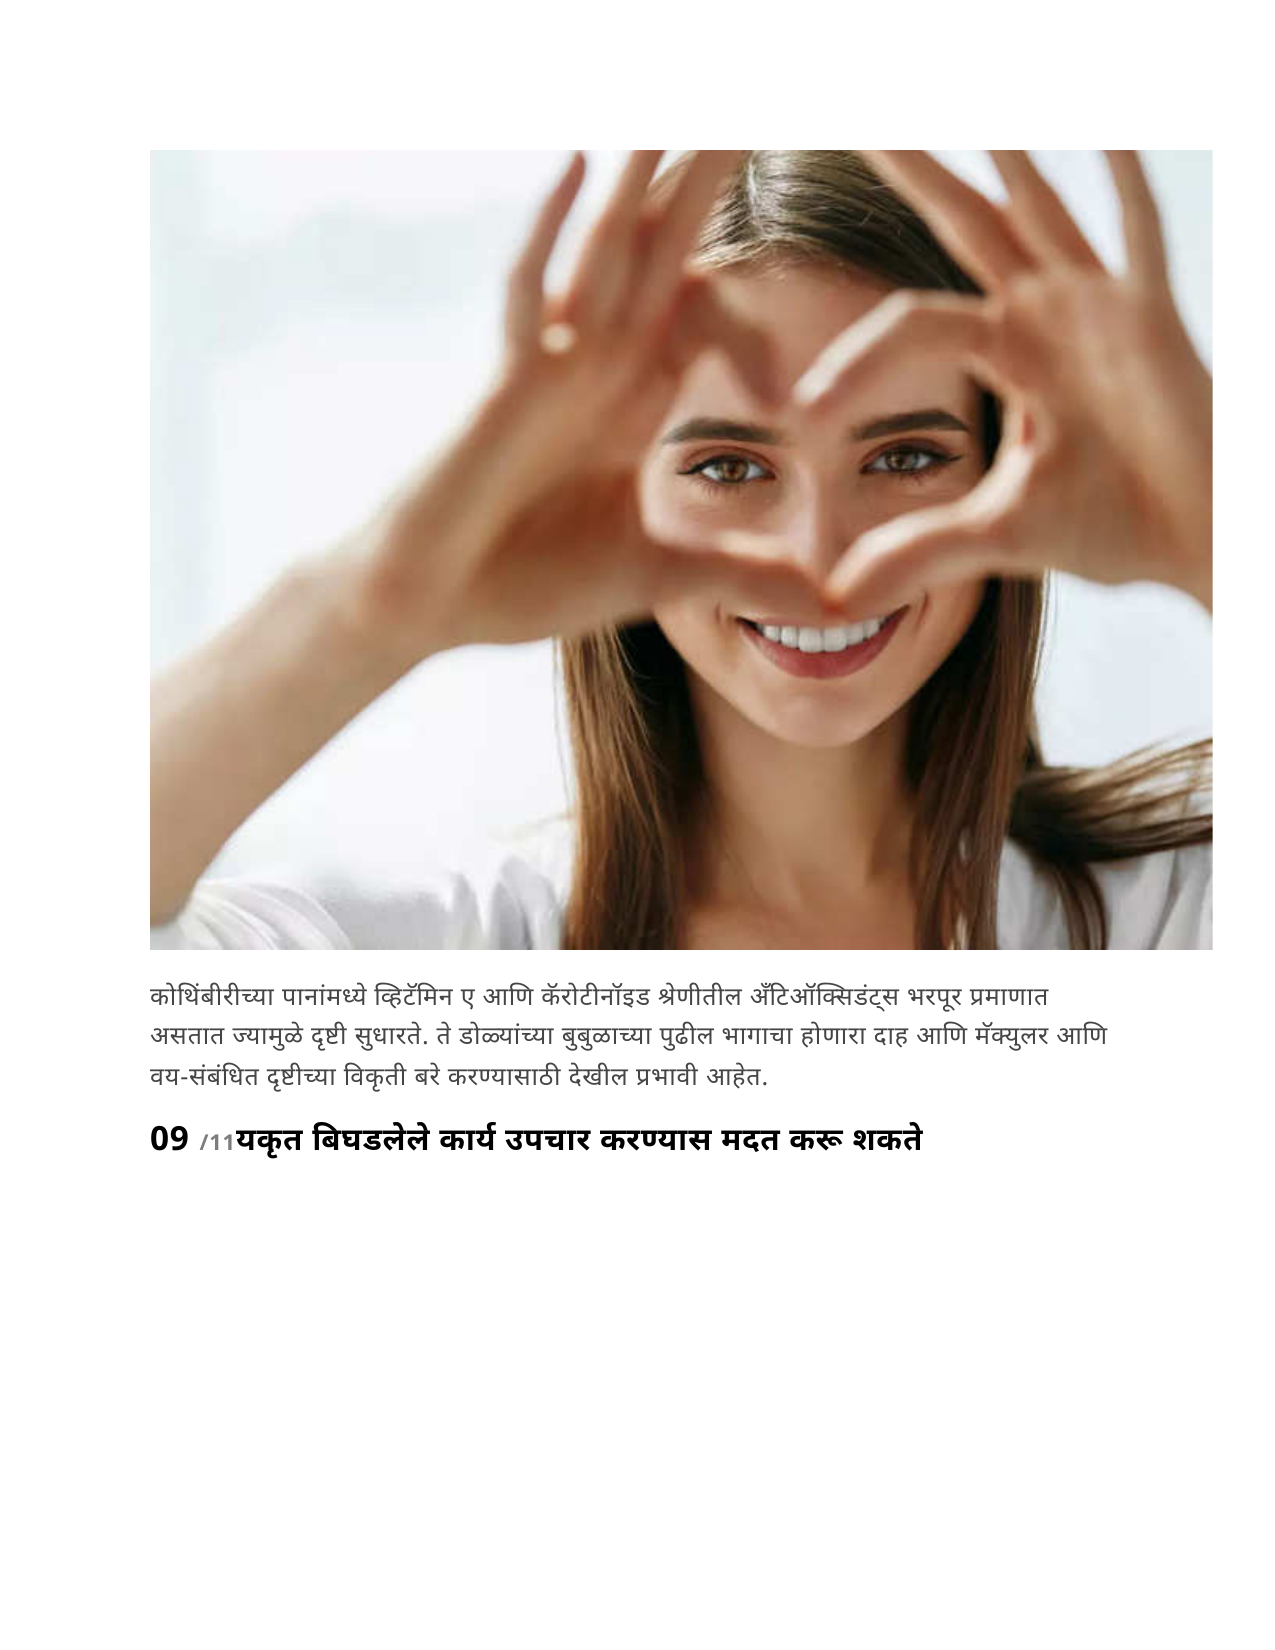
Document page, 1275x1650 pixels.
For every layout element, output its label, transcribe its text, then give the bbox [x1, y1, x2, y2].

text 09 /11यकृत बिघडलेले कार्य उपचार करण्यास मदत करू शकते [150, 1113, 1125, 1160]
text कोथिंबीरीच्या पानांमध्ये व्हिटॅमिन ए आणि कॅरोटीनॉइड श्रेणीतील अँटिऑक्सिडंट्स भरपूर प्रमाणात असतात ज्यामुळे दृष्टी सुधारते. ते डोळ्यांच्या बुबुळाच्या पुढील भागाचा होणारा दाह आणि मॅक्युलर आणि वय-संबंधित दृष्टीच्या विकृती बरे करण्यासाठी देखील प्रभावी आहेत. [150, 971, 1125, 1093]
picture [150, 150, 1213, 950]
